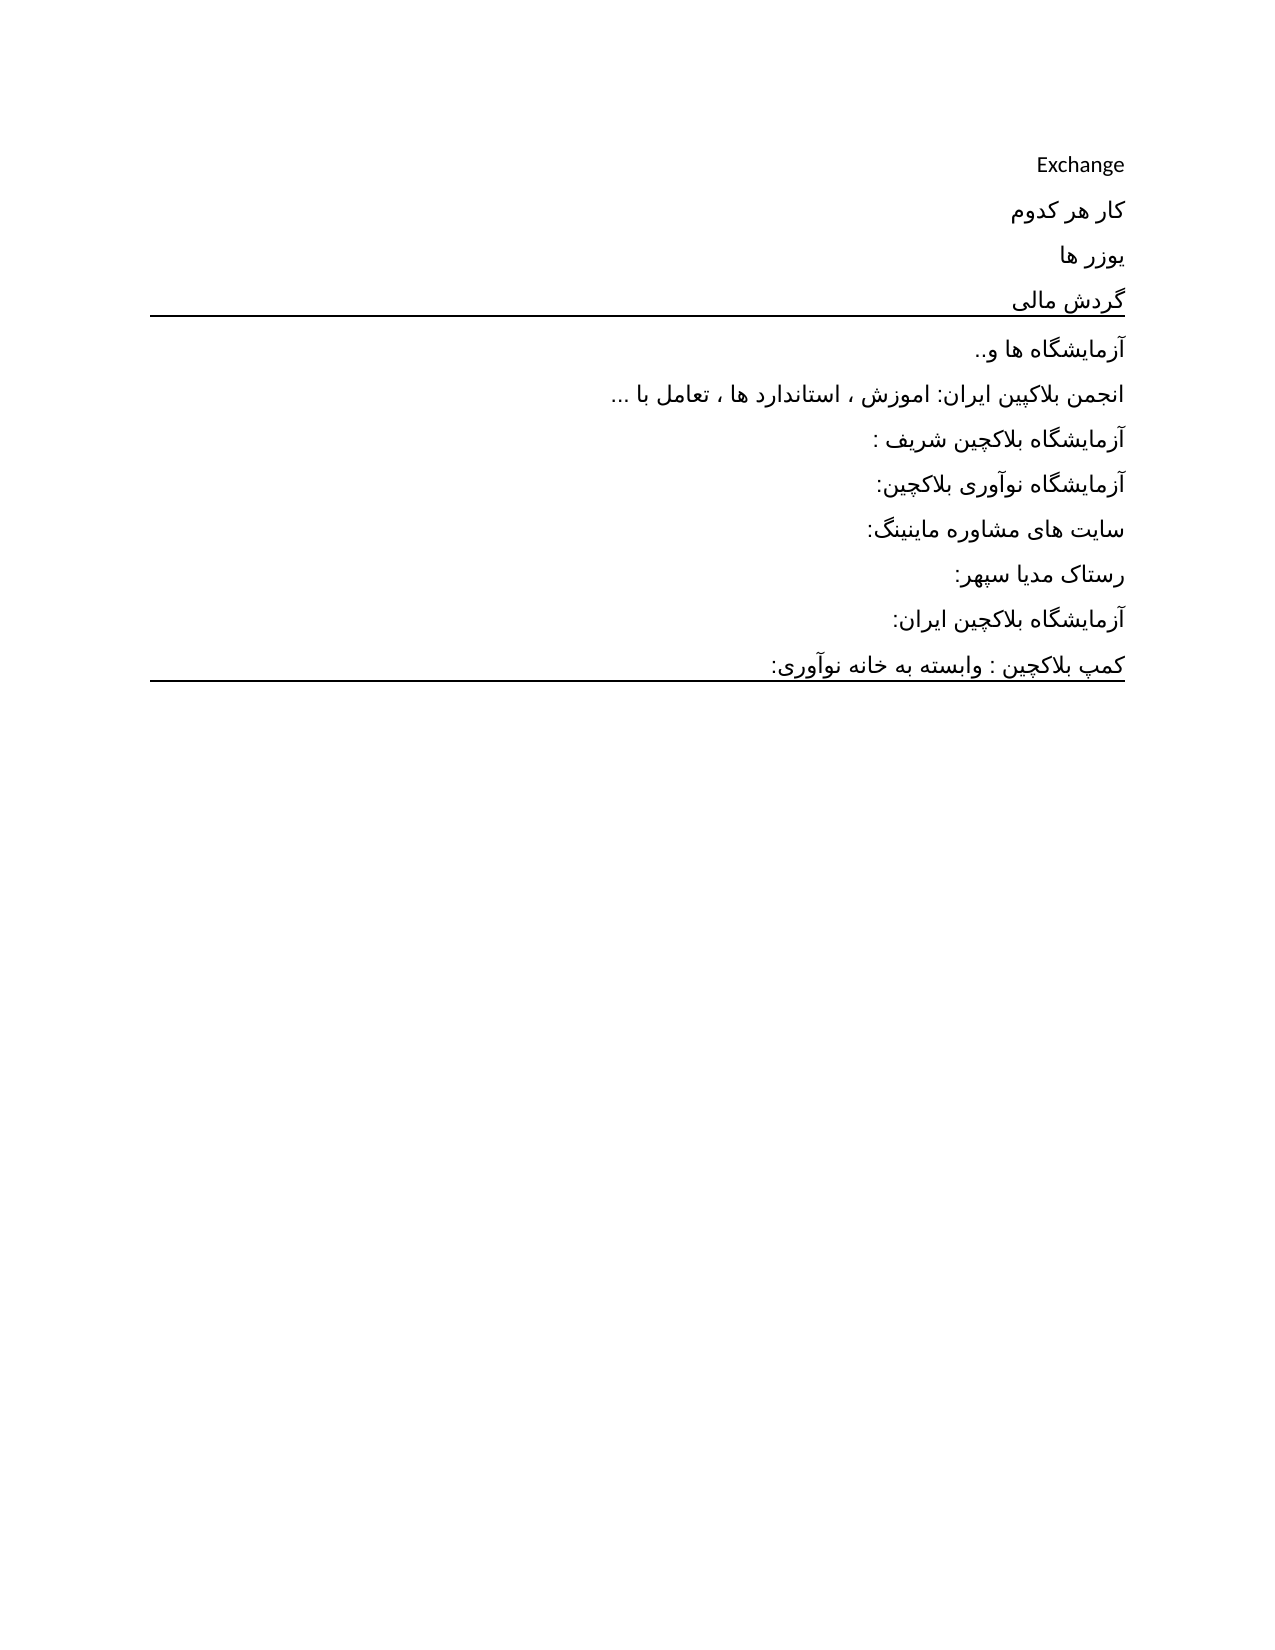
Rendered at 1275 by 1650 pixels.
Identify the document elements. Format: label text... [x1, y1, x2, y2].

text آزمایشگاه بلاکچین ایران: [150, 606, 1125, 633]
text کمپ بلاکچین : وابسته به خانه نوآوری: [150, 652, 1125, 680]
text گردش مالی [150, 287, 1125, 315]
text یوزر ها [150, 242, 1125, 268]
text انجمن بلاکپین ایران: اموزش ، استاندارد ها ، تعامل با ... [150, 381, 1125, 407]
text آزمایشگاه نوآوری بلاکچین: [150, 471, 1125, 497]
text سایت های مشاوره ماینینگ: [150, 516, 1125, 543]
text آزمایشگاه ها و.. [150, 336, 1125, 362]
text Exchange [150, 150, 1125, 178]
text کار هر کدوم [150, 197, 1125, 223]
text رستاک مدیا سپهر: [150, 561, 1125, 588]
text آزمایشگاه بلاکچین شریف : [150, 426, 1125, 452]
